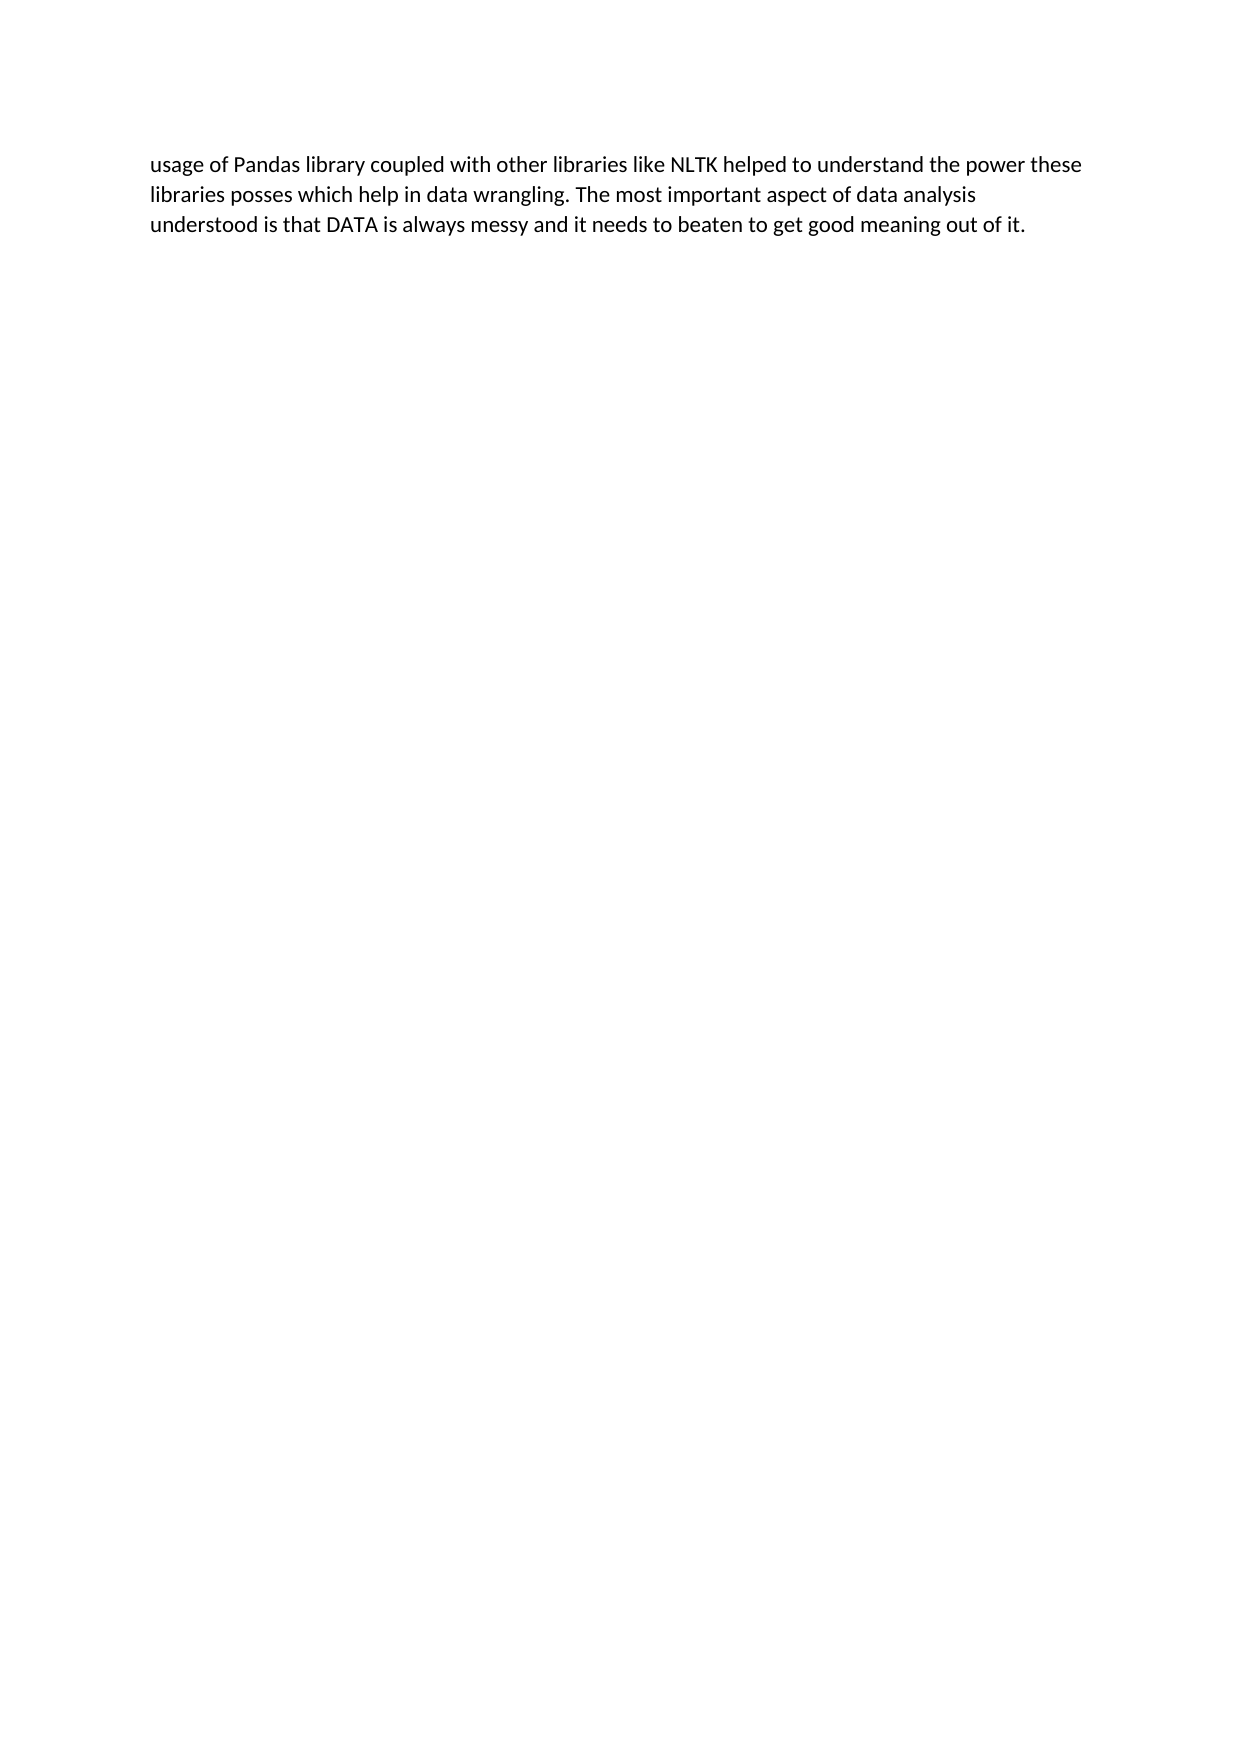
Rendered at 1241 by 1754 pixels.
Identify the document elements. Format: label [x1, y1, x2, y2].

text [150, 150, 1090, 238]
